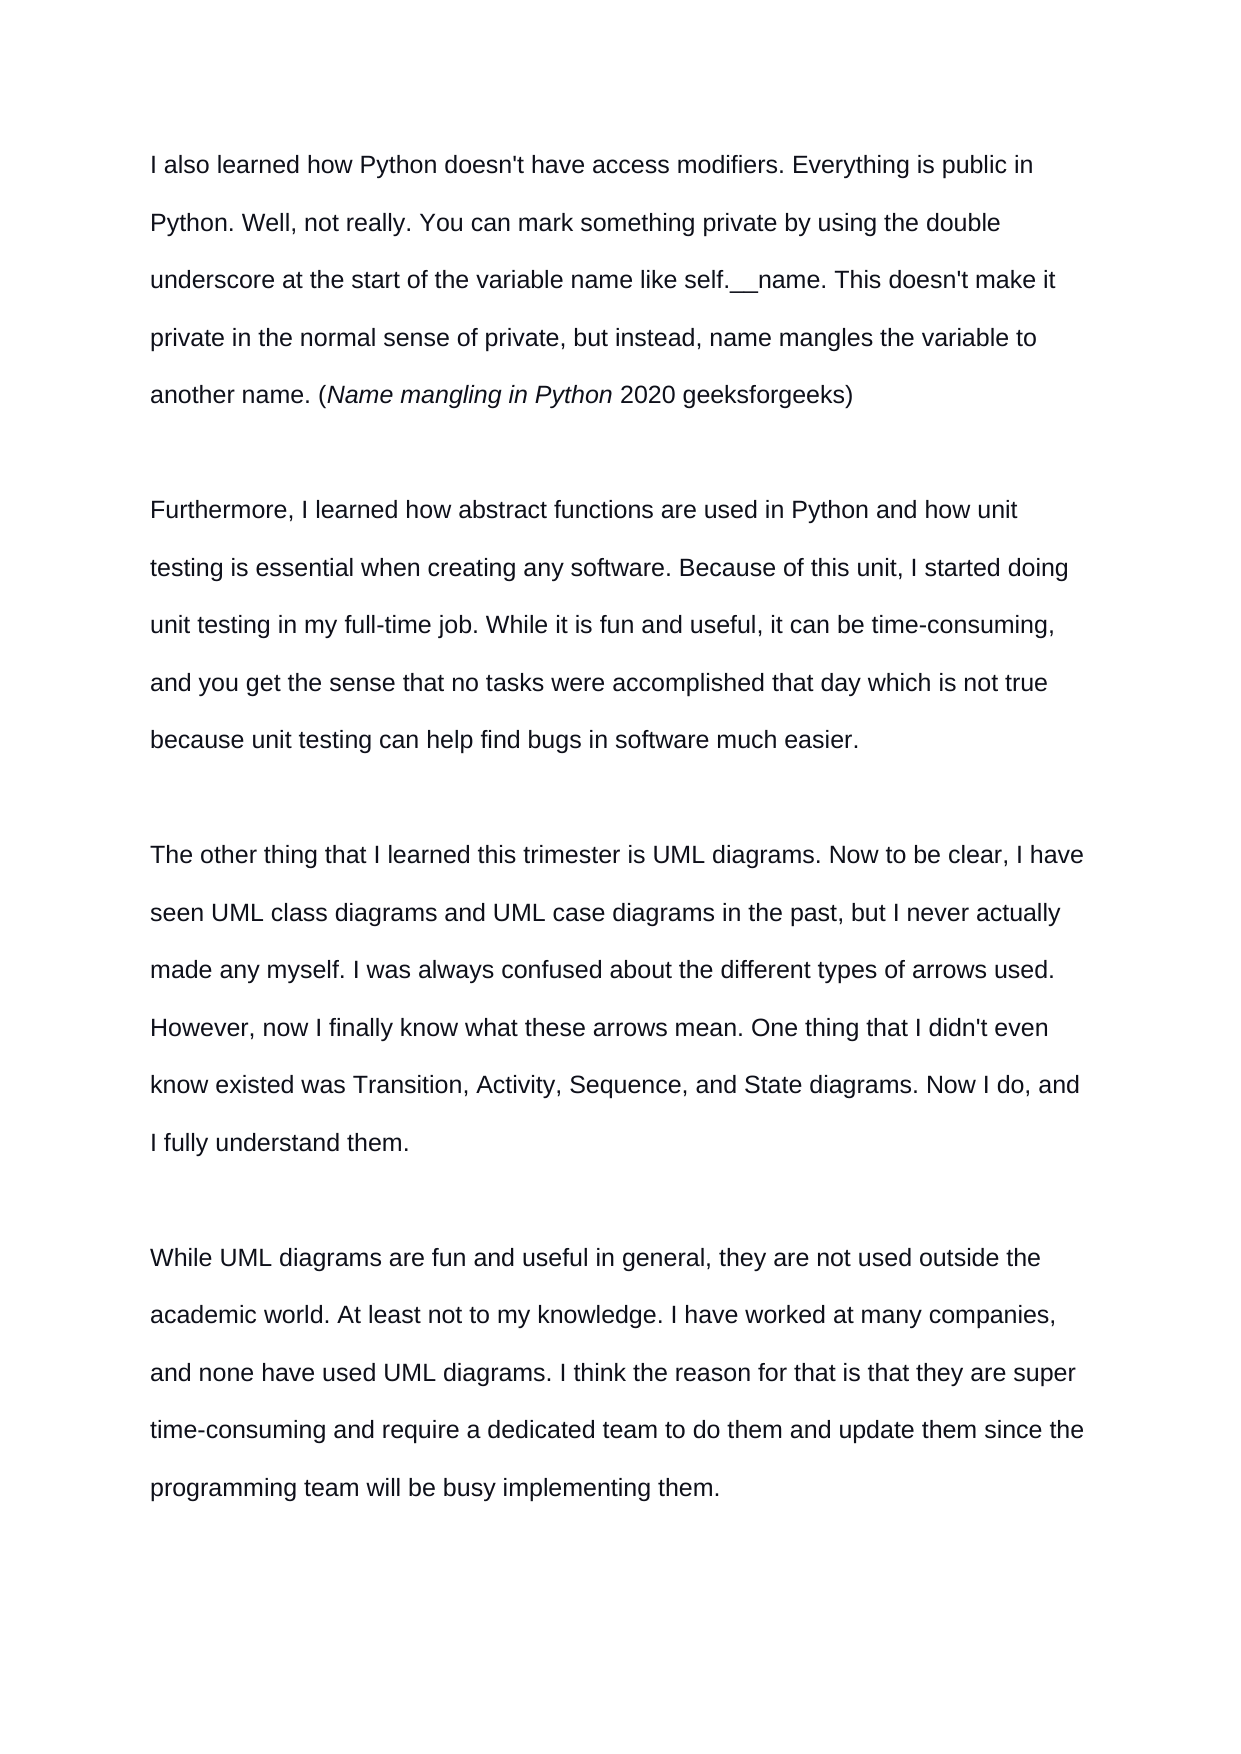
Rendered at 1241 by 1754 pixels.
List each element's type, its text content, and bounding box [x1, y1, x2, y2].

text While UML diagrams are fun and useful in general, they are not used outside the academic world. At least not to my knowledge. I have worked at many companies, and none have used UML diagrams. I think the reason for that is that they are super time-consuming and require a dedicated team to do them and update them since the programming team will be busy implementing them. [150, 1242, 1090, 1501]
text Furthermore, I learned how abstract functions are used in Python and how unit testing is essential when creating any software. Because of this unit, I started doing unit testing in my full-time job. While it is fun and useful, it can be time-consuming, and you get the sense that no tasks were accomplished that day which is not true because unit testing can help find bugs in software much easier. [150, 495, 1090, 754]
text The other thing that I learned this trimester is UML diagrams. Now to be clear, I have seen UML class diagrams and UML case diagrams in the past, but I never actually made any myself. I was always confused about the different types of arrows used. However, now I finally know what these arrows mean. One thing that I didn't even know existed was Transition, Activity, Sequence, and State diagrams. Now I do, and I fully understand them. [150, 840, 1090, 1156]
text I also learned how Python doesn't have access modifiers. Everything is public in Python. Well, not really. You can mark something private by using the double underscore at the start of the variable name like self.__name. This doesn't make it private in the normal sense of private, but instead, name mangles the variable to another name. (Name mangling in Python 2020 geeksforgeeks) [150, 150, 1090, 409]
